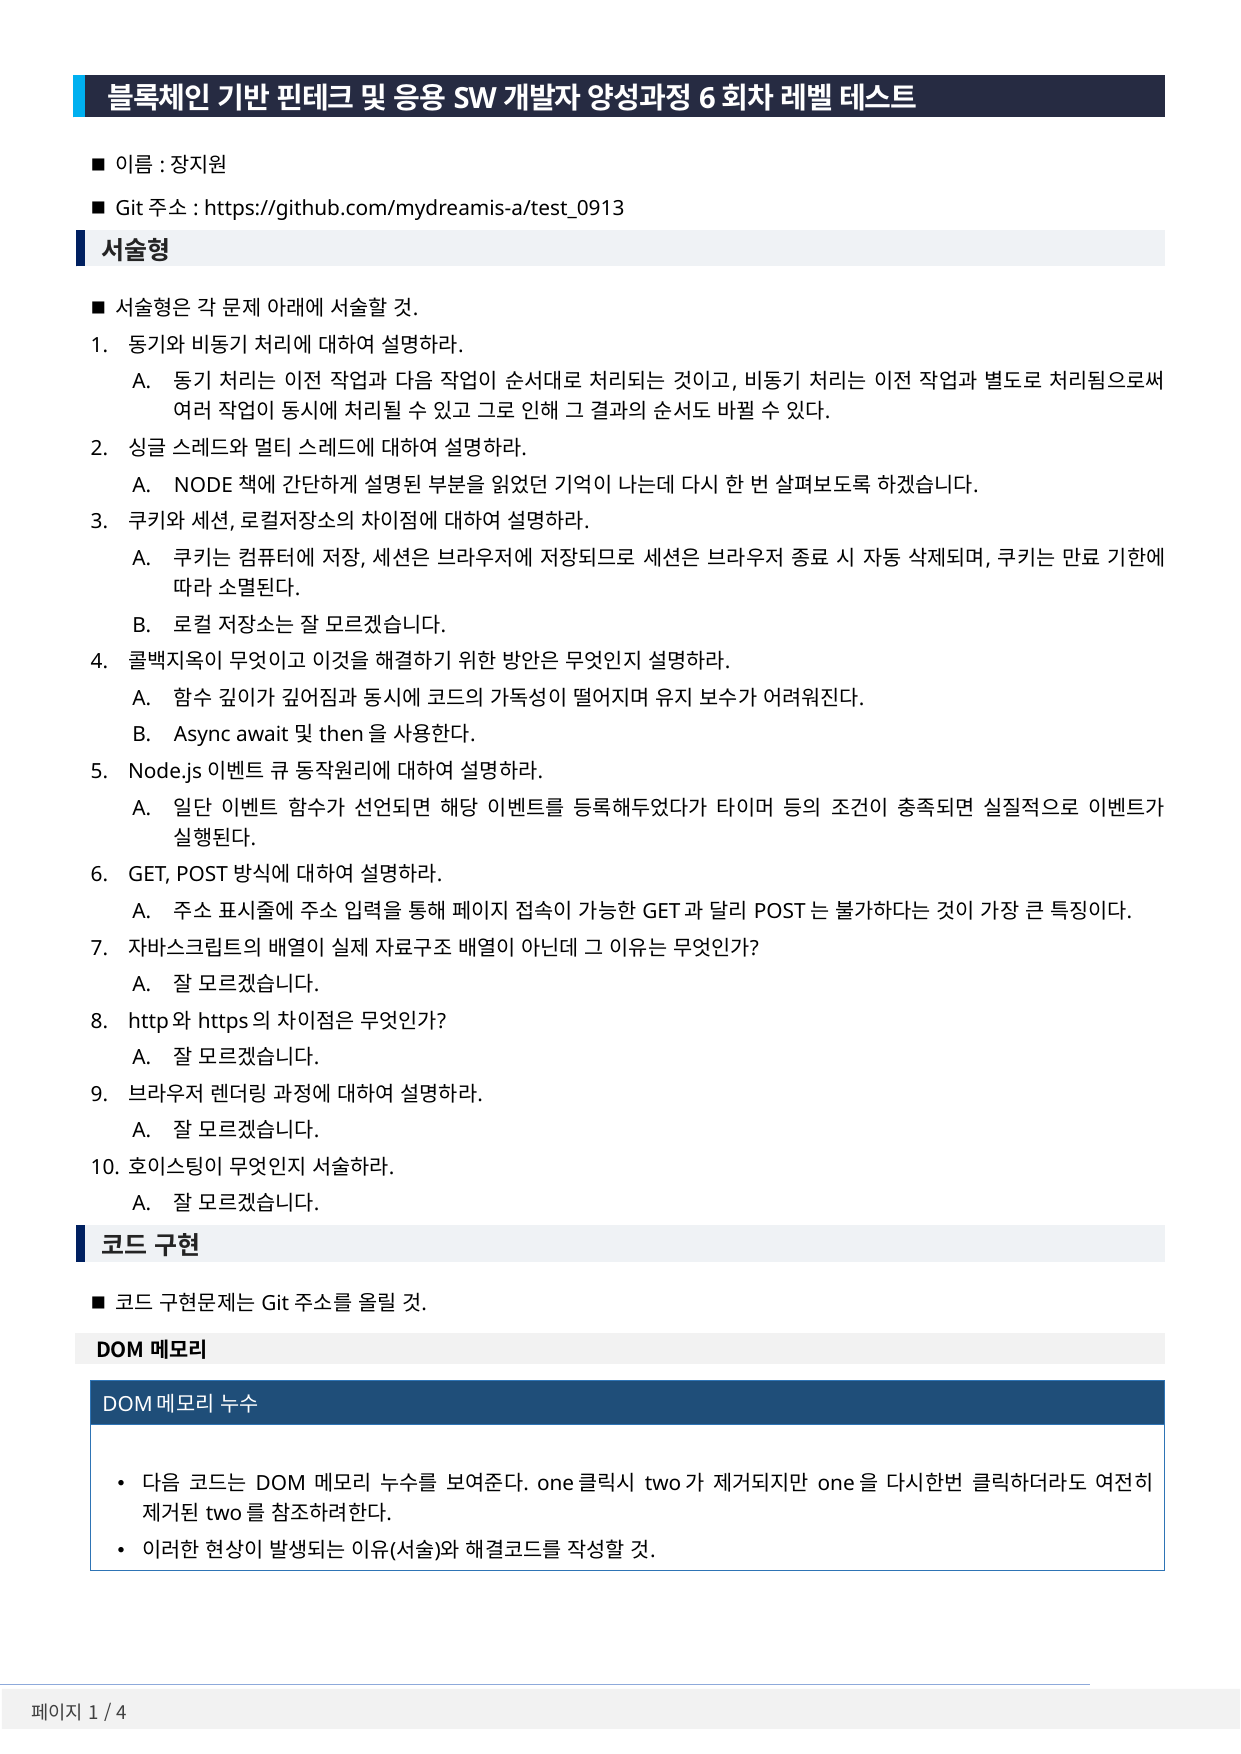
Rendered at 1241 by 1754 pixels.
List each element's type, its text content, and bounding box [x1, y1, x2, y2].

list 자바스크립트의 배열이 실제 자료구조 배열이 아닌데 그 이유는 무엇인가? [90, 931, 1165, 961]
list Node.js 이벤트 큐 동작원리에 대하여 설명하라. [90, 754, 1165, 784]
list http와 https의 차이점은 무엇인가? [90, 1004, 1165, 1034]
list Async await 및 then을 사용한다. [132, 718, 1165, 748]
text 서술형은 각 문제 아래에 서술할 것. [90, 291, 1165, 322]
list 동기와 비동기 처리에 대하여 설명하라. [90, 328, 1165, 358]
table_cell 다음 코드는 DOM 메모리 누수를 보여준다. one클릭시 two가 제거되지만 one을 다시한번 클릭하더라도 여전히 제거된 two를 참조하려한다. 이러한 현상이 발생되는 이유(서술)와 해결코드를 작성할 것. [91, 1425, 1164, 1570]
list GET, POST 방식에 대하여 설명하라. [90, 858, 1165, 888]
text 코드 구현문제는 Git 주소를 올릴 것. [90, 1287, 1165, 1317]
text 서술형 [85, 230, 1165, 266]
list 호이스팅이 무엇인지 서술하라. [90, 1150, 1165, 1180]
list 콜백지옥이 무엇이고 이것을 해결하기 위한 방안은 무엇인지 설명하라. [90, 644, 1165, 675]
table_header DOM메모리 누수 [91, 1381, 1164, 1424]
list 잘 모르겠습니다. [132, 1187, 1165, 1217]
text Git 주소 : https://github.com/mydreamis-a/test_0913 [90, 191, 1165, 222]
list 함수 깊이가 깊어짐과 동시에 코드의 가독성이 떨어지며 유지 보수가 어려워진다. [132, 681, 1165, 711]
list 주소 표시줄에 주소 입력을 통해 페이지 접속이 가능한 GET과 달리 POST는 불가하다는 것이 가장 큰 특징이다. [132, 894, 1165, 924]
list 잘 모르겠습니다. [132, 1113, 1165, 1144]
text 코드 구현 [85, 1225, 1165, 1262]
list 쿠키는 컴퓨터에 저장, 세션은 브라우저에 저장되므로 세션은 브라우저 종료 시 자동 삭제되며, 쿠키는 만료 기한에 따라 소멸된다. [132, 541, 1165, 602]
list 동기 처리는 이전 작업과 다음 작업이 순서대로 처리되는 것이고, 비동기 처리는 이전 작업과 별도로 처리됨으로써 여러 작업이 동시에 처리될 수 있고 그로 인해 그 결과의 순서도 바뀔 수 있다. [132, 364, 1165, 425]
list 잘 모르겠습니다. [132, 1040, 1165, 1071]
text DOM 메모리 [75, 1333, 1165, 1364]
list NODE 책에 간단하게 설명된 부분을 읽었던 기억이 나는데 다시 한 번 살펴보도록 하겠습니다. [132, 468, 1165, 498]
list 로컬 저장소는 잘 모르겠습니다. [132, 608, 1165, 638]
list 일단 이벤트 함수가 선언되면 해당 이벤트를 등록해두었다가 타이머 등의 조건이 충족되면 실질적으로 이벤트가 실행된다. [132, 791, 1165, 851]
list 브라우저 렌더링 과정에 대하여 설명하라. [90, 1077, 1165, 1107]
text 블록체인 기반 핀테크 및 응용 SW 개발자 양성과정 6회차 레벨 테스트 [85, 75, 1165, 117]
list 잘 모르겠습니다. [132, 967, 1165, 998]
text 이름 : 장지원 [90, 149, 1165, 179]
list 싱글 스레드와 멀티 스레드에 대하여 설명하라. [90, 431, 1165, 462]
list 쿠키와 세션, 로컬저장소의 차이점에 대하여 설명하라. [90, 504, 1165, 535]
